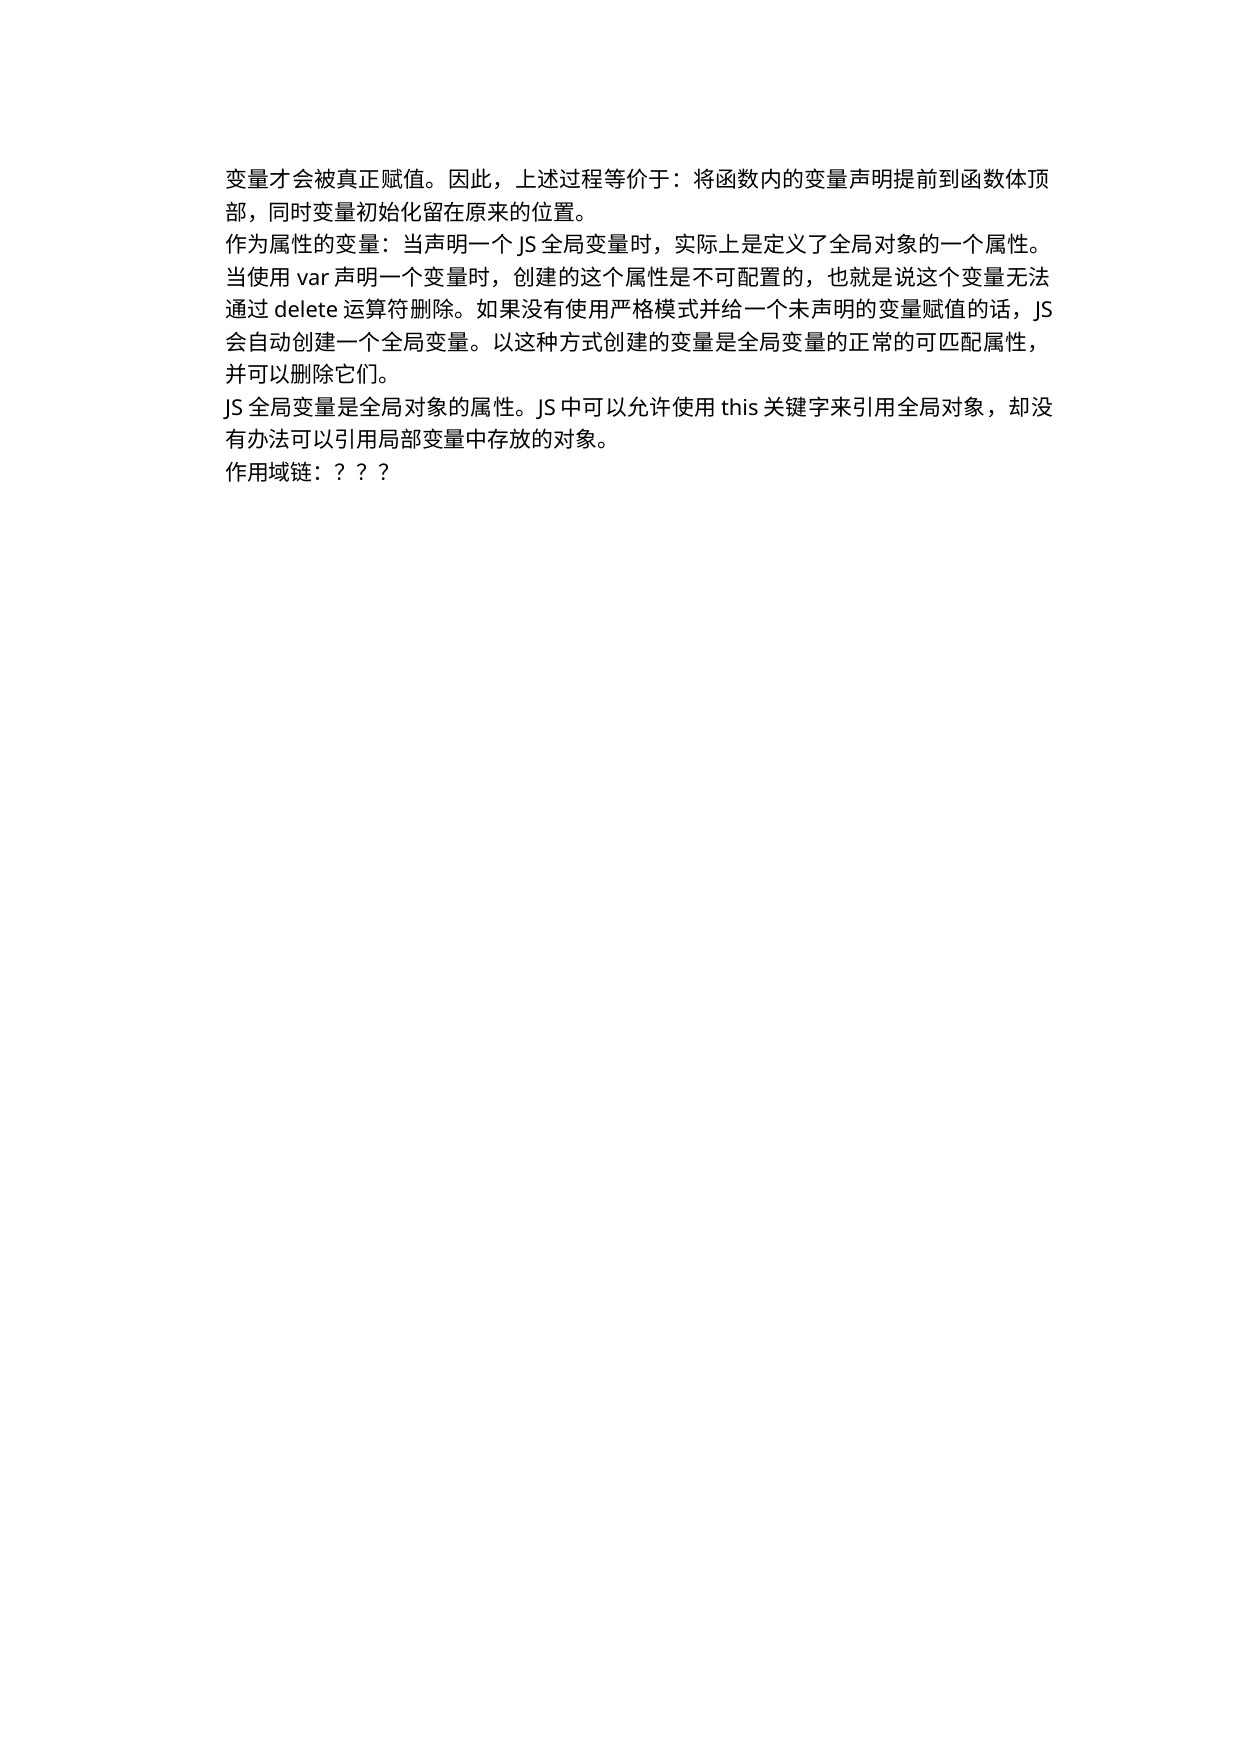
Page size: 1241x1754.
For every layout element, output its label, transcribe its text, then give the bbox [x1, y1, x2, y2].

list 作为属性的变量：当声明一个JS全局变量时，实际上是定义了全局对象的一个属性。当使用var声明一个变量时，创建的这个属性是不可配置的，也就是说这个变量无法通过delete运算符删除。如果没有使用严格模式并给一个未声明的变量赋值的话，JS会自动创建一个全局变量。以这种方式创建的变量是全局变量的正常的可匹配属性，并可以删除它们。 [225, 227, 1053, 389]
list 作用域链：？？？ [225, 454, 1053, 487]
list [225, 162, 1053, 227]
list JS全局变量是全局对象的属性。JS中可以允许使用this关键字来引用全局对象，却没有办法可以引用局部变量中存放的对象。 [225, 389, 1053, 454]
